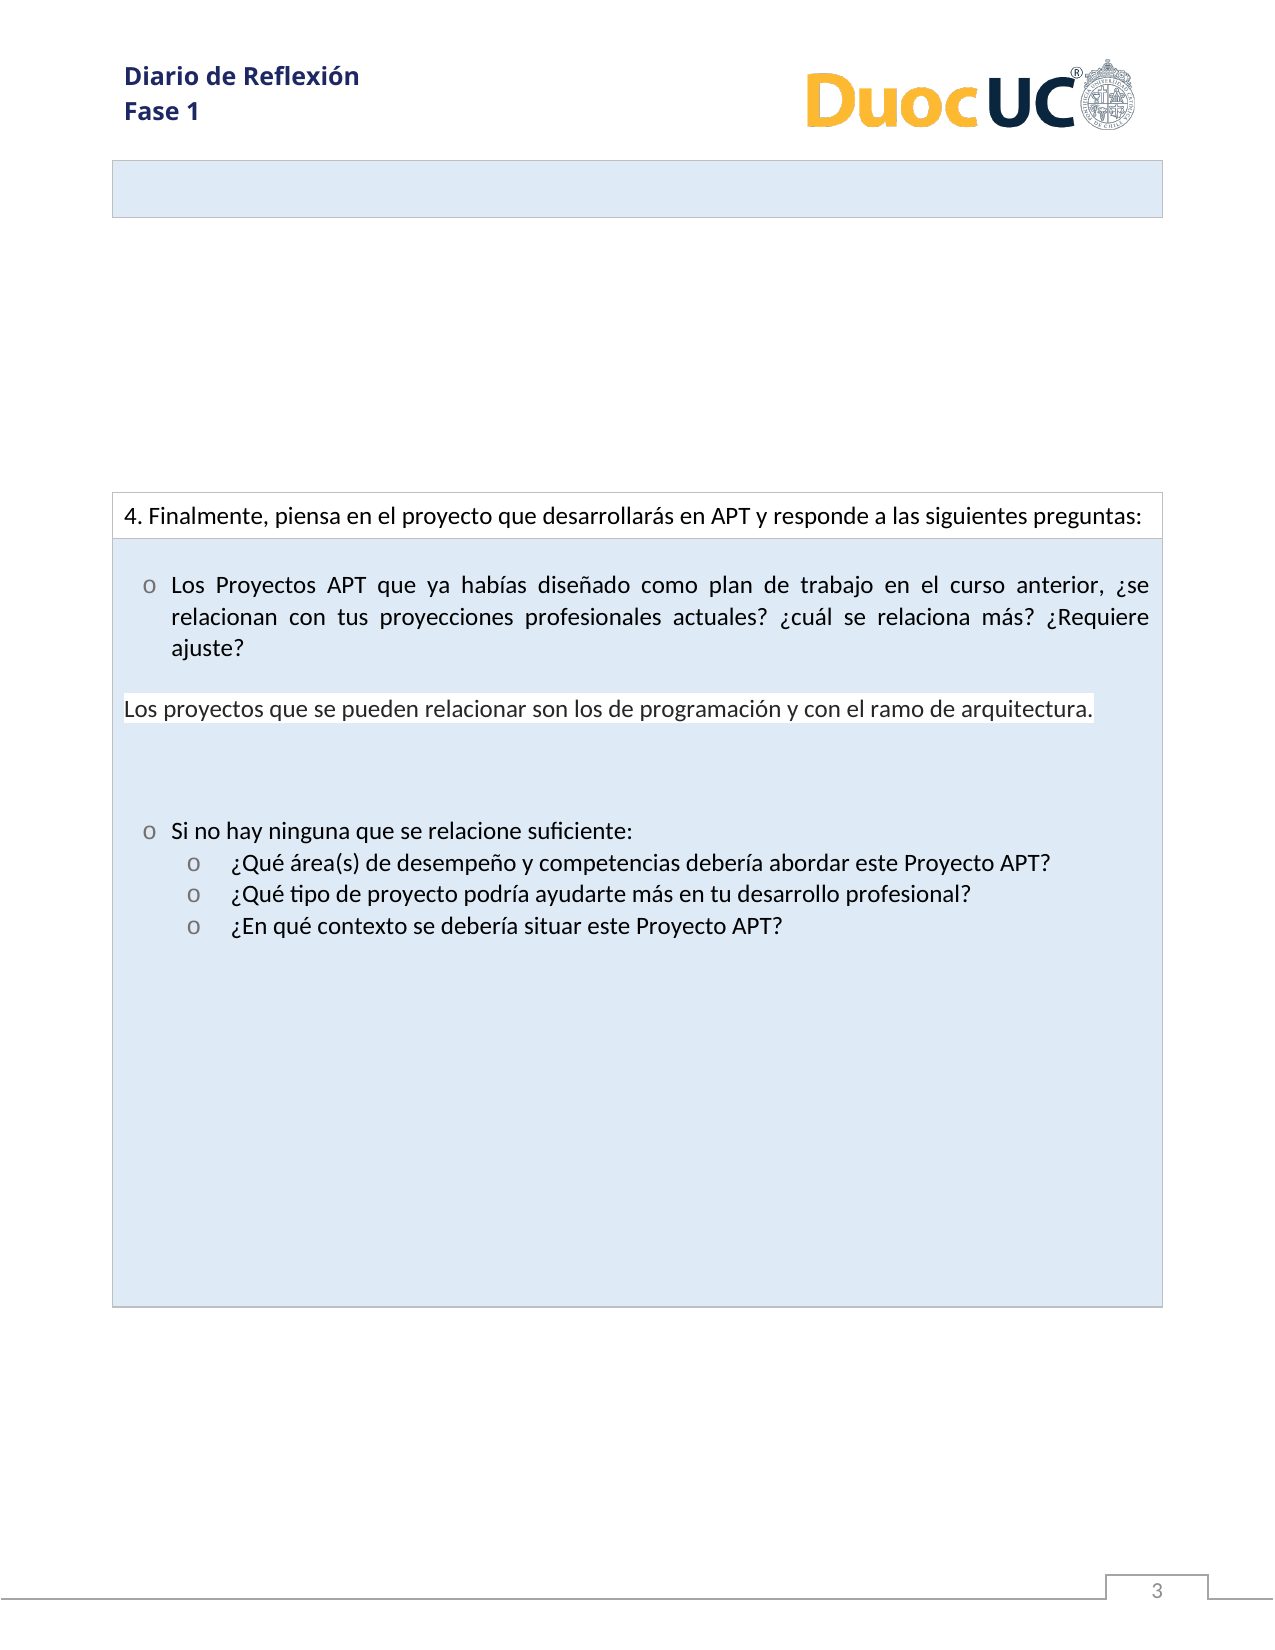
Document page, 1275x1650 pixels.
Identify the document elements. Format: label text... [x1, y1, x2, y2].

table_cell Los Proyectos APT que ya habías diseñado como plan de trabajo en el curso anterior, ¿se relacionan con tus proyecciones profesionales actuales? ¿cuál se relaciona más? ¿Requiere ajuste? Los proyectos que se pueden relacionar son los de programación y con el ramo de arquitectura. Si no hay ninguna que se relacione suficiente: ¿Qué área(s) de desempeño y competencias debería abordar este Proyecto APT? ¿Qué tipo de proyecto podría ayudarte más en tu desarrollo profesional? ¿En qué contexto se debería situar este Proyecto APT? [113, 539, 1162, 1306]
table_header 4. Finalmente, piensa en el proyecto que desarrollarás en APT y responde a las siguientes preguntas: [113, 493, 1162, 538]
picture [807, 59, 1135, 130]
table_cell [113, 161, 1162, 217]
